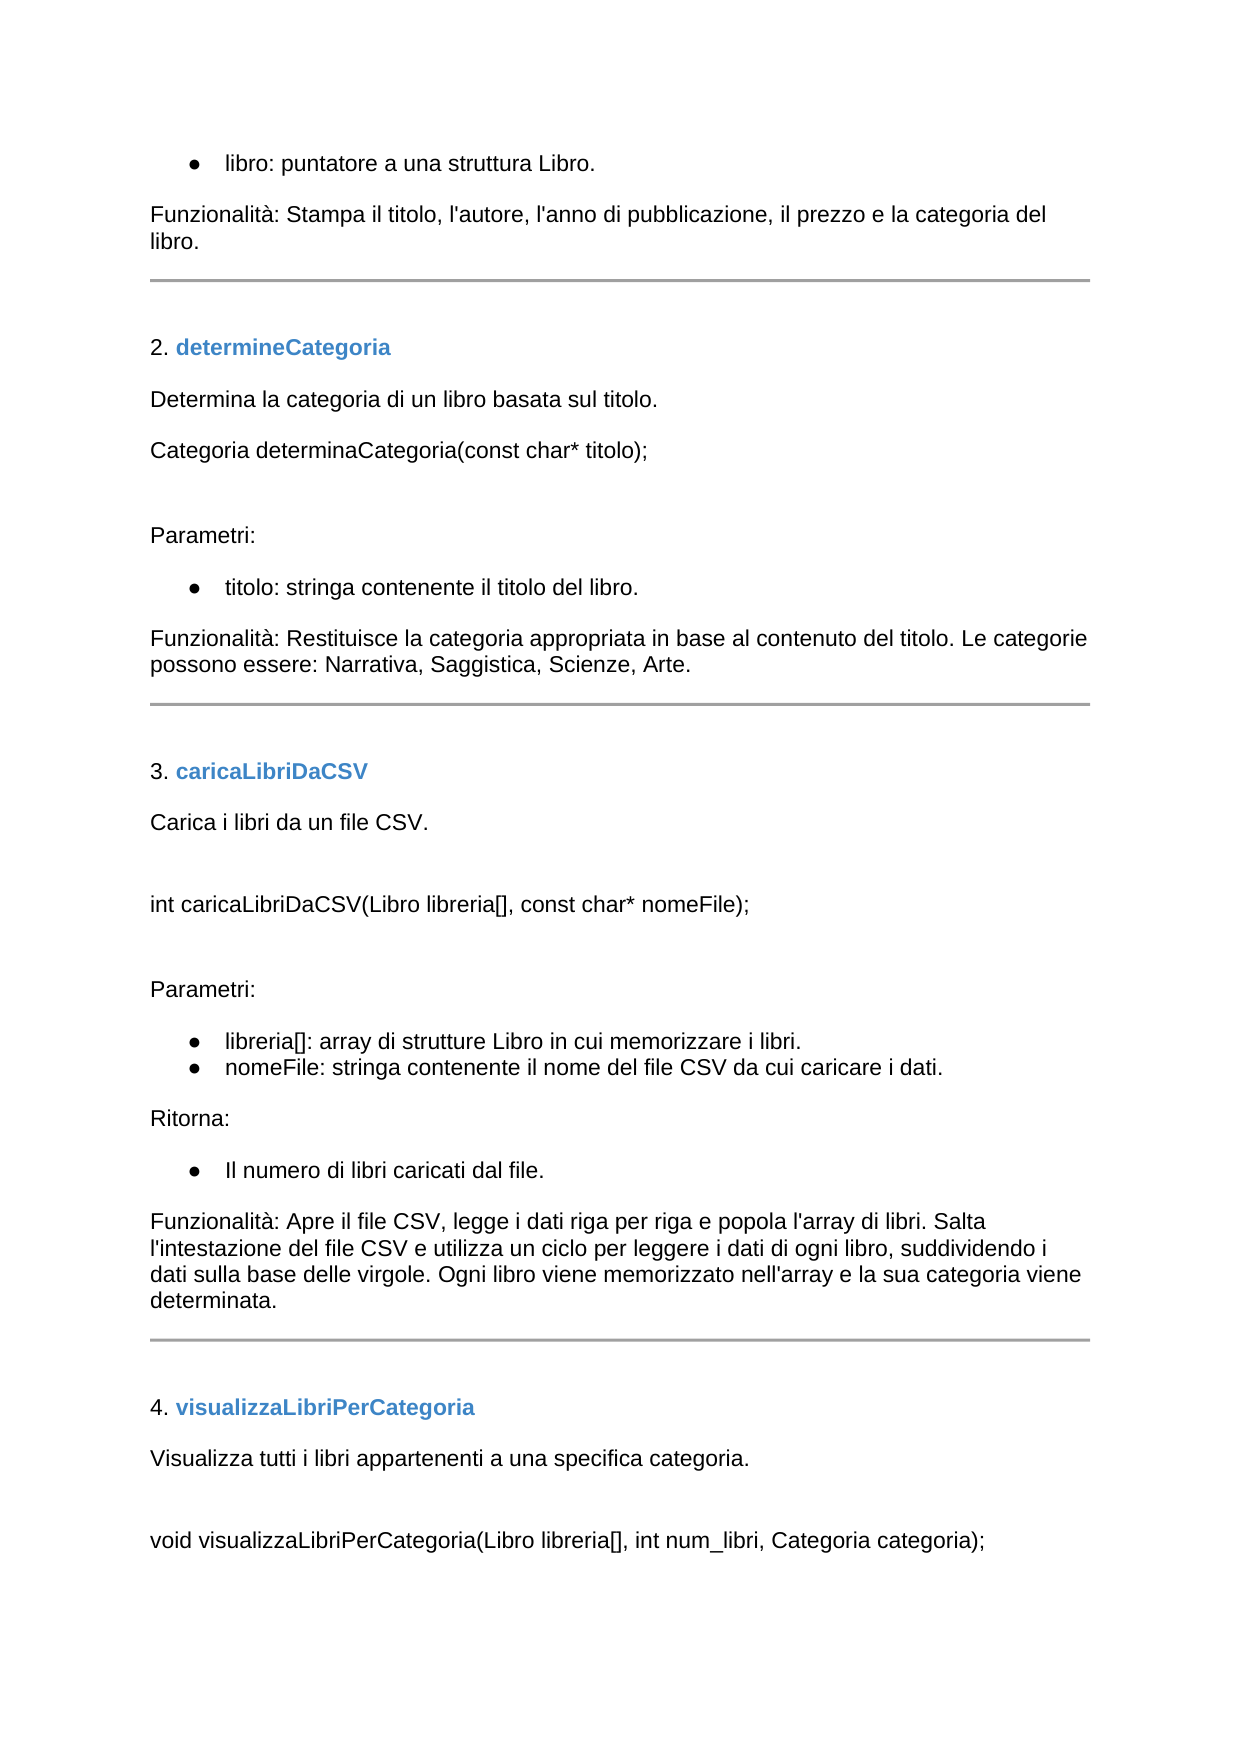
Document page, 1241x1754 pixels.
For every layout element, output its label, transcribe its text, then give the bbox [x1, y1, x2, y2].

text Ritorna: [150, 1105, 1090, 1132]
list nomeFile: stringa contenente il nome del file CSV da cui caricare i dati. [187, 1054, 1090, 1080]
text int caricaLibriDaCSV(Libro libreria[], const char* nomeFile); [150, 891, 1090, 917]
text void visualizzaLibriPerCategoria(Libro libreria[], int num_libri, Categoria categoria); [150, 1527, 1090, 1553]
text Parametri: [150, 522, 1090, 549]
subtitle 4. visualizzaLibriPerCategoria [150, 1394, 1090, 1420]
text Funzionalità: Stampa il titolo, l'autore, l'anno di pubblicazione, il prezzo e la categoria del libro. [150, 201, 1090, 254]
text Funzionalità: Restituisce la categoria appropriata in base al contenuto del titolo. Le categorie possono essere: Narrativa, Saggistica, Scienze, Arte. [150, 625, 1090, 678]
text Categoria determinaCategoria(const char* titolo); [150, 437, 1090, 463]
list libreria[]: array di strutture Libro in cui memorizzare i libri. [187, 1028, 1090, 1054]
list titolo: stringa contenente il titolo del libro. [187, 574, 1090, 600]
list Il numero di libri caricati dal file. [187, 1157, 1090, 1183]
text Determina la categoria di un libro basata sul titolo. [150, 386, 1090, 412]
list libro: puntatore a una struttura Libro. [187, 150, 1090, 176]
text Carica i libri da un file CSV. [150, 809, 1090, 836]
text Funzionalità: Apre il file CSV, legge i dati riga per riga e popola l'array di libri. Salta l'intestazione del file CSV e utilizza un ciclo per leggere i dati di ogni libro, suddividendo i dati sulla base delle virgole. Ogni libro viene memorizzato nell'array e la sua categoria viene determinata. [150, 1208, 1090, 1313]
text Visualizza tutti i libri appartenenti a una specifica categoria. [150, 1445, 1090, 1471]
subtitle 2. determineCategoria [150, 334, 1090, 361]
subtitle 3. caricaLibriDaCSV [150, 758, 1090, 784]
text Parametri: [150, 976, 1090, 1003]
